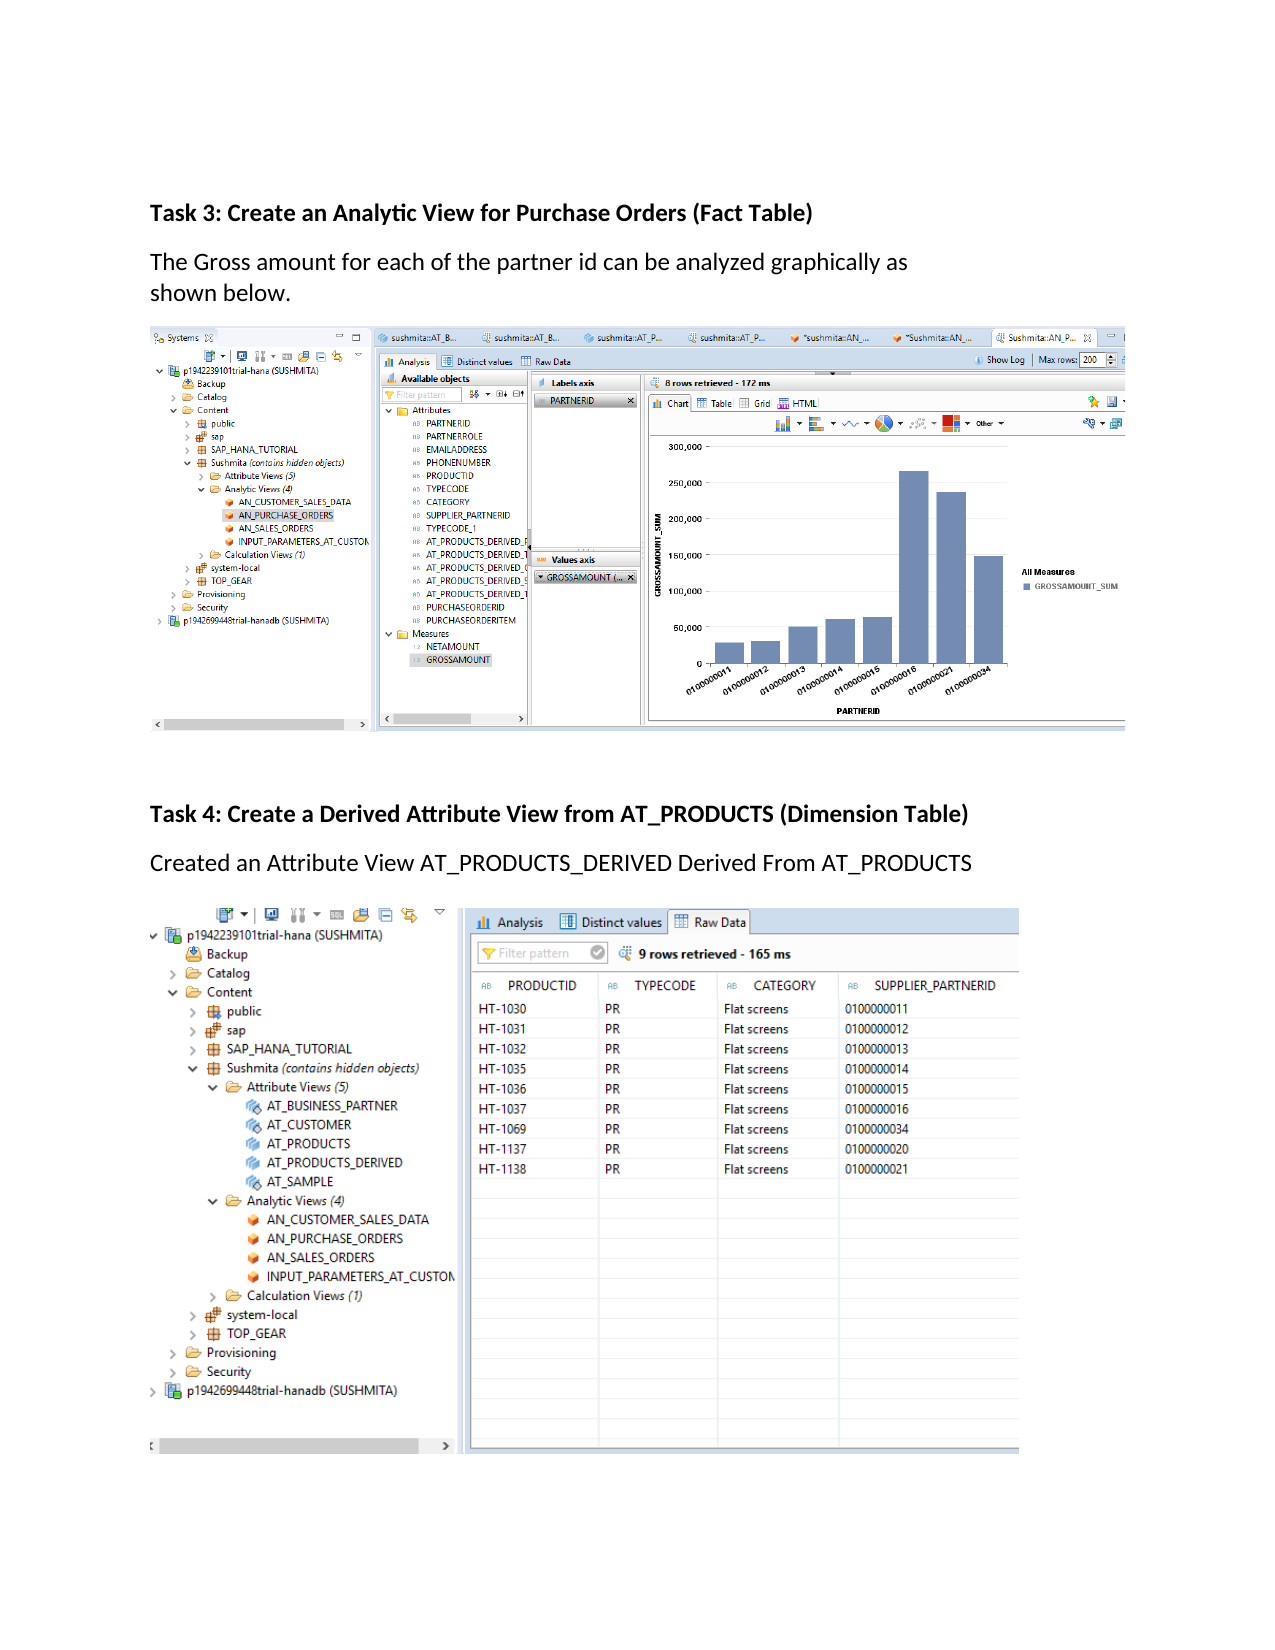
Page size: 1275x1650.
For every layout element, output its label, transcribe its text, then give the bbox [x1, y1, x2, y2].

text The Gross amount for each of the partner id can be analyzed graphically as [150, 246, 1125, 277]
text Task 3: Create an Analytic View for Purchase Orders (Fact Table) [150, 197, 1125, 227]
picture [150, 908, 1019, 1454]
text Task 4: Create a Derived Attribute View from AT_PRODUCTS (Dimension Table) [150, 798, 1125, 828]
text Created an Attribute View AT_PRODUCTS_DERIVED Derived From AT_PRODUCTS [150, 847, 1125, 878]
text shown below. [150, 277, 1125, 307]
picture [150, 326, 1125, 732]
